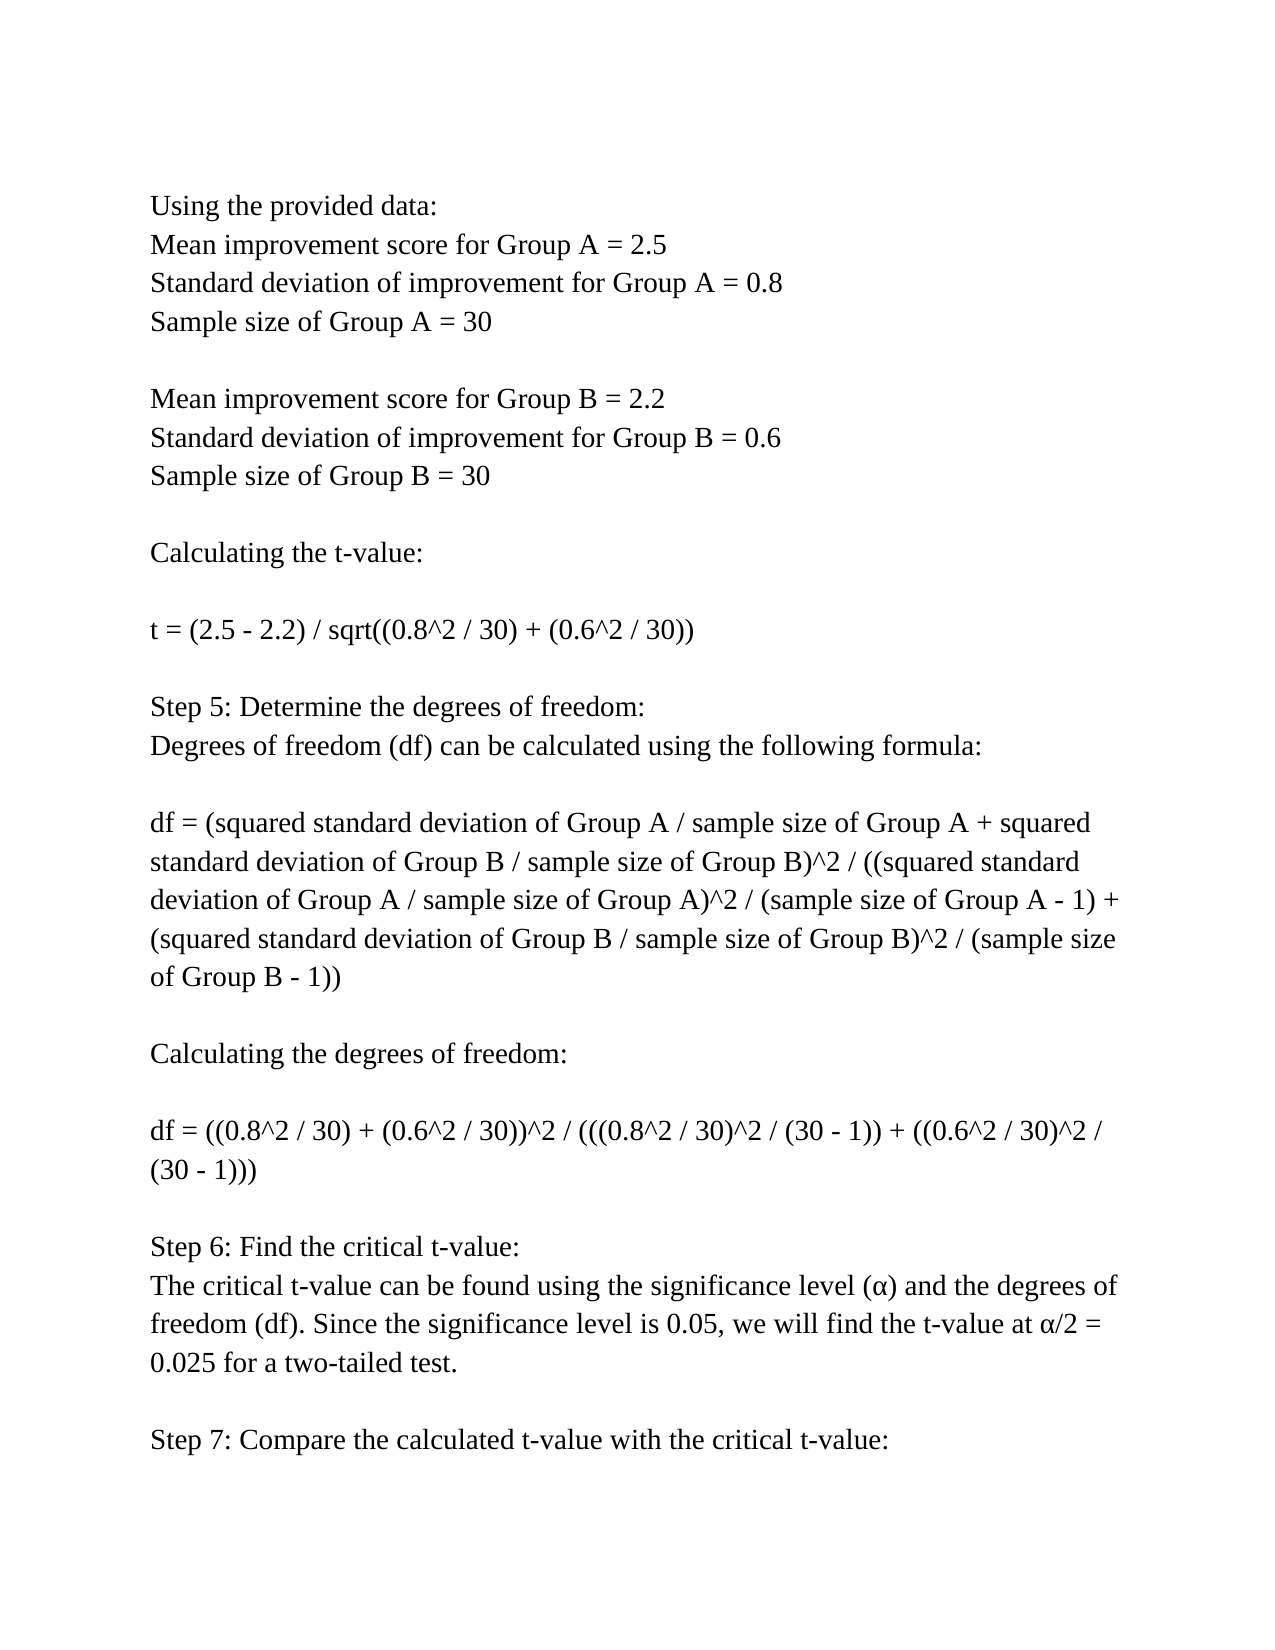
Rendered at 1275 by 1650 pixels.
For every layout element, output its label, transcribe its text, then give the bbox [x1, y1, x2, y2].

text Mean improvement score for Group A = 2.5 [150, 227, 1125, 261]
text Standard deviation of improvement for Group A = 0.8 [150, 266, 1125, 299]
text Step 5: Determine the degrees of freedom: [150, 689, 1125, 723]
text Degrees of freedom (df) can be calculated using the following formula: [150, 728, 1125, 762]
text Calculating the t-value: [150, 535, 1125, 569]
text Sample size of Group A = 30 [150, 304, 1125, 338]
text Sample size of Group B = 30 [150, 458, 1125, 492]
text Mean improvement score for Group B = 2.2 [150, 381, 1125, 415]
text df = (squared standard deviation of Group A / sample size of Group A + squared standard deviation of Group B / sample size of Group B)^2 / ((squared standard deviation of Group A / sample size of Group A)^2 / (sample size of Group A - 1) + (squared standard deviation of Group B / sample size of Group B)^2 / (sample size of Group B - 1)) [150, 805, 1125, 993]
text Using the provided data: [150, 188, 1125, 222]
text Step 7: Compare the calculated t-value with the critical t-value: [150, 1422, 1125, 1455]
text df = ((0.8^2 / 30) + (0.6^2 / 30))^2 / (((0.8^2 / 30)^2 / (30 - 1)) + ((0.6^2 / 30)^2 / (30 - 1))) [150, 1113, 1125, 1186]
text Standard deviation of improvement for Group B = 0.6 [150, 420, 1125, 453]
text Step 6: Find the critical t-value: [150, 1229, 1125, 1263]
text Calculating the degrees of freedom: [150, 1036, 1125, 1070]
text The critical t-value can be found using the significance level (α) and the degrees of freedom (df). Since the significance level is 0.05, we will find the t-value at α/2 = 0.025 for a two-tailed test. [150, 1268, 1125, 1378]
text t = (2.5 - 2.2) / sqrt((0.8^2 / 30) + (0.6^2 / 30)) [150, 612, 1125, 646]
